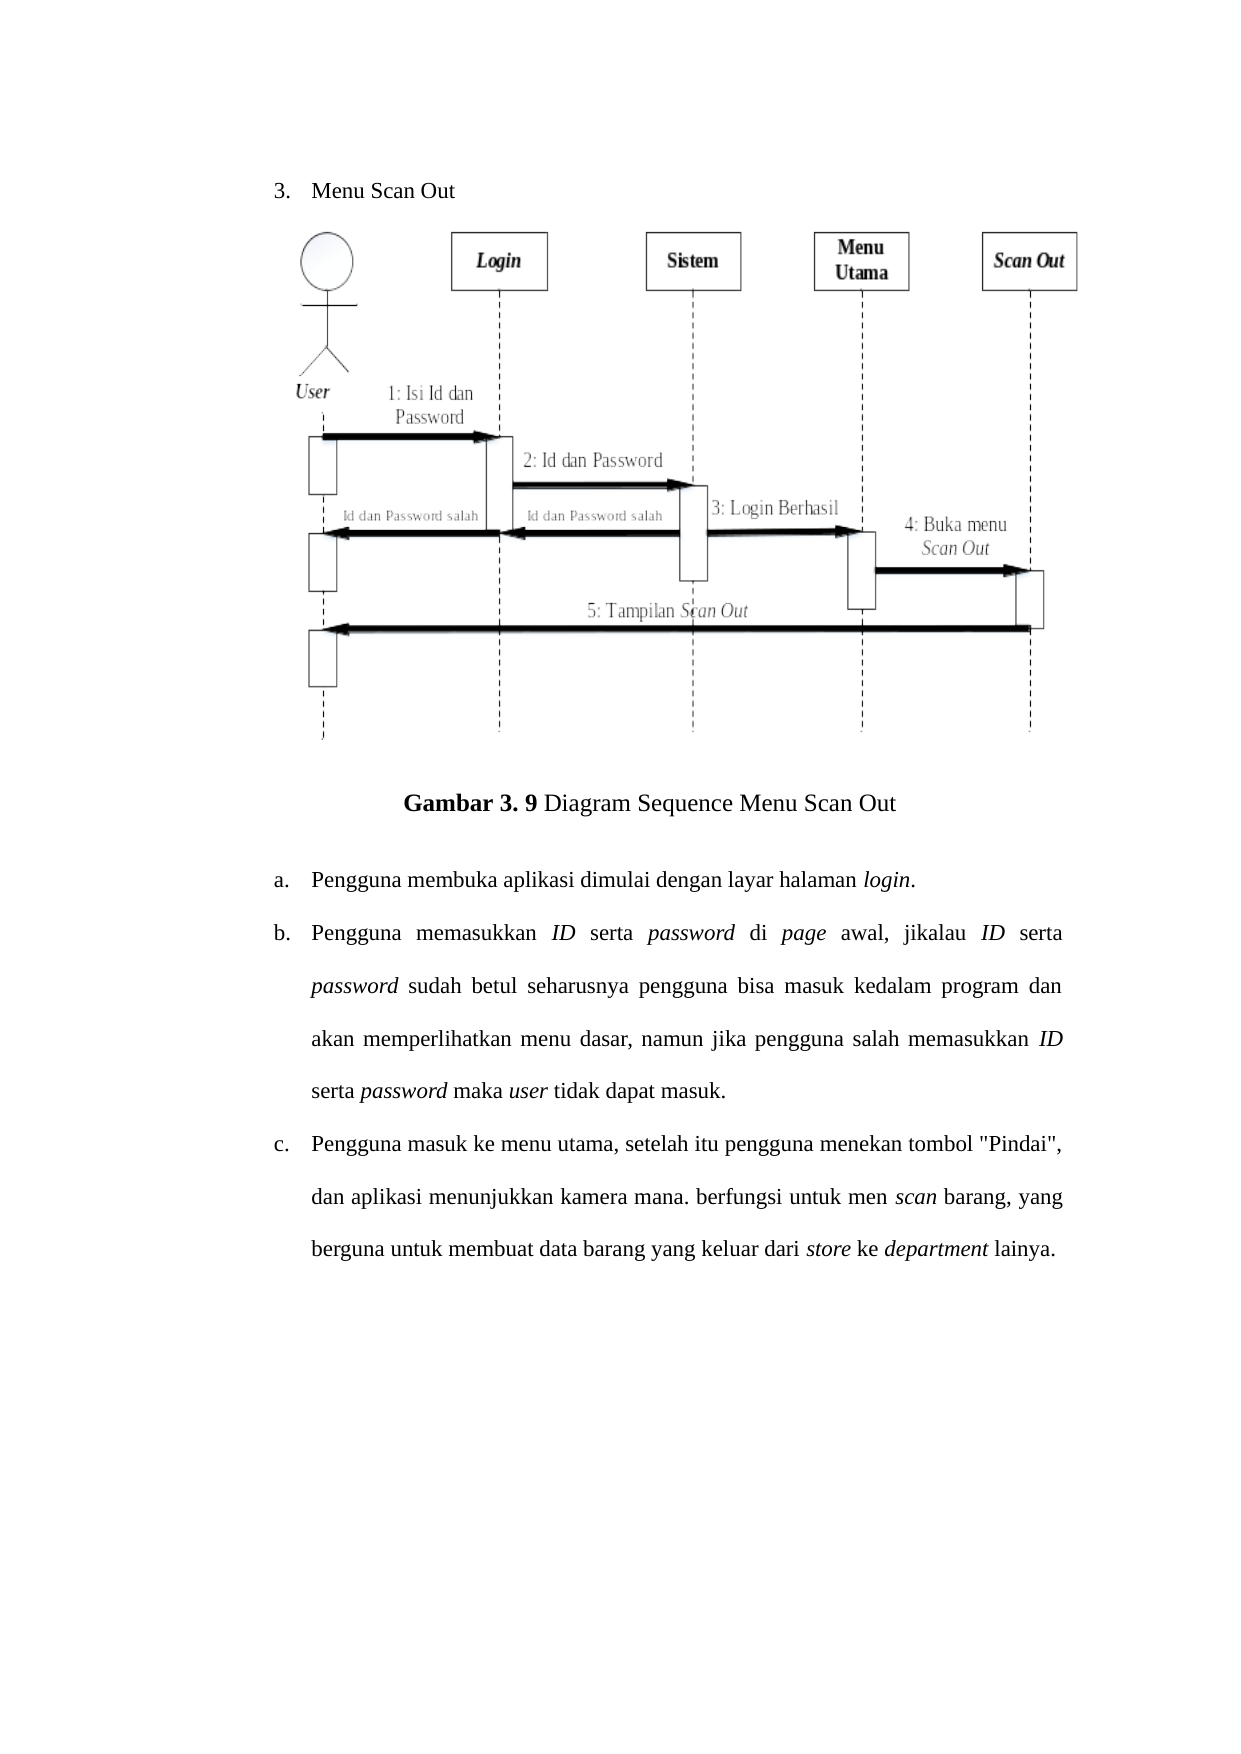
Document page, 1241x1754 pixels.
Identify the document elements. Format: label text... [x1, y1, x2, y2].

list Menu Scan Out [274, 177, 1063, 203]
list Pengguna masuk ke menu utama, setelah itu pengguna menekan tombol "Pindai", dan aplikasi menunjukkan kamera mana. berfungsi untuk men scan barang, yang berguna untuk membuat data barang yang keluar dari store ke department lainya. [274, 1130, 1063, 1262]
text Gambar 3. 9 Diagram Sequence Menu Scan Out [236, 788, 1063, 817]
list Pengguna memasukkan ID serta password di page awal, jikalau ID serta password sudah betul seharusnya pengguna bisa masuk kedalam program dan akan memperlihatkan menu dasar, namun jika pengguna salah memasukkan ID serta password maka user tidak dapat masuk. [274, 919, 1063, 1104]
list Pengguna membuka aplikasi dimulai dengan layar halaman login. [274, 866, 1063, 893]
